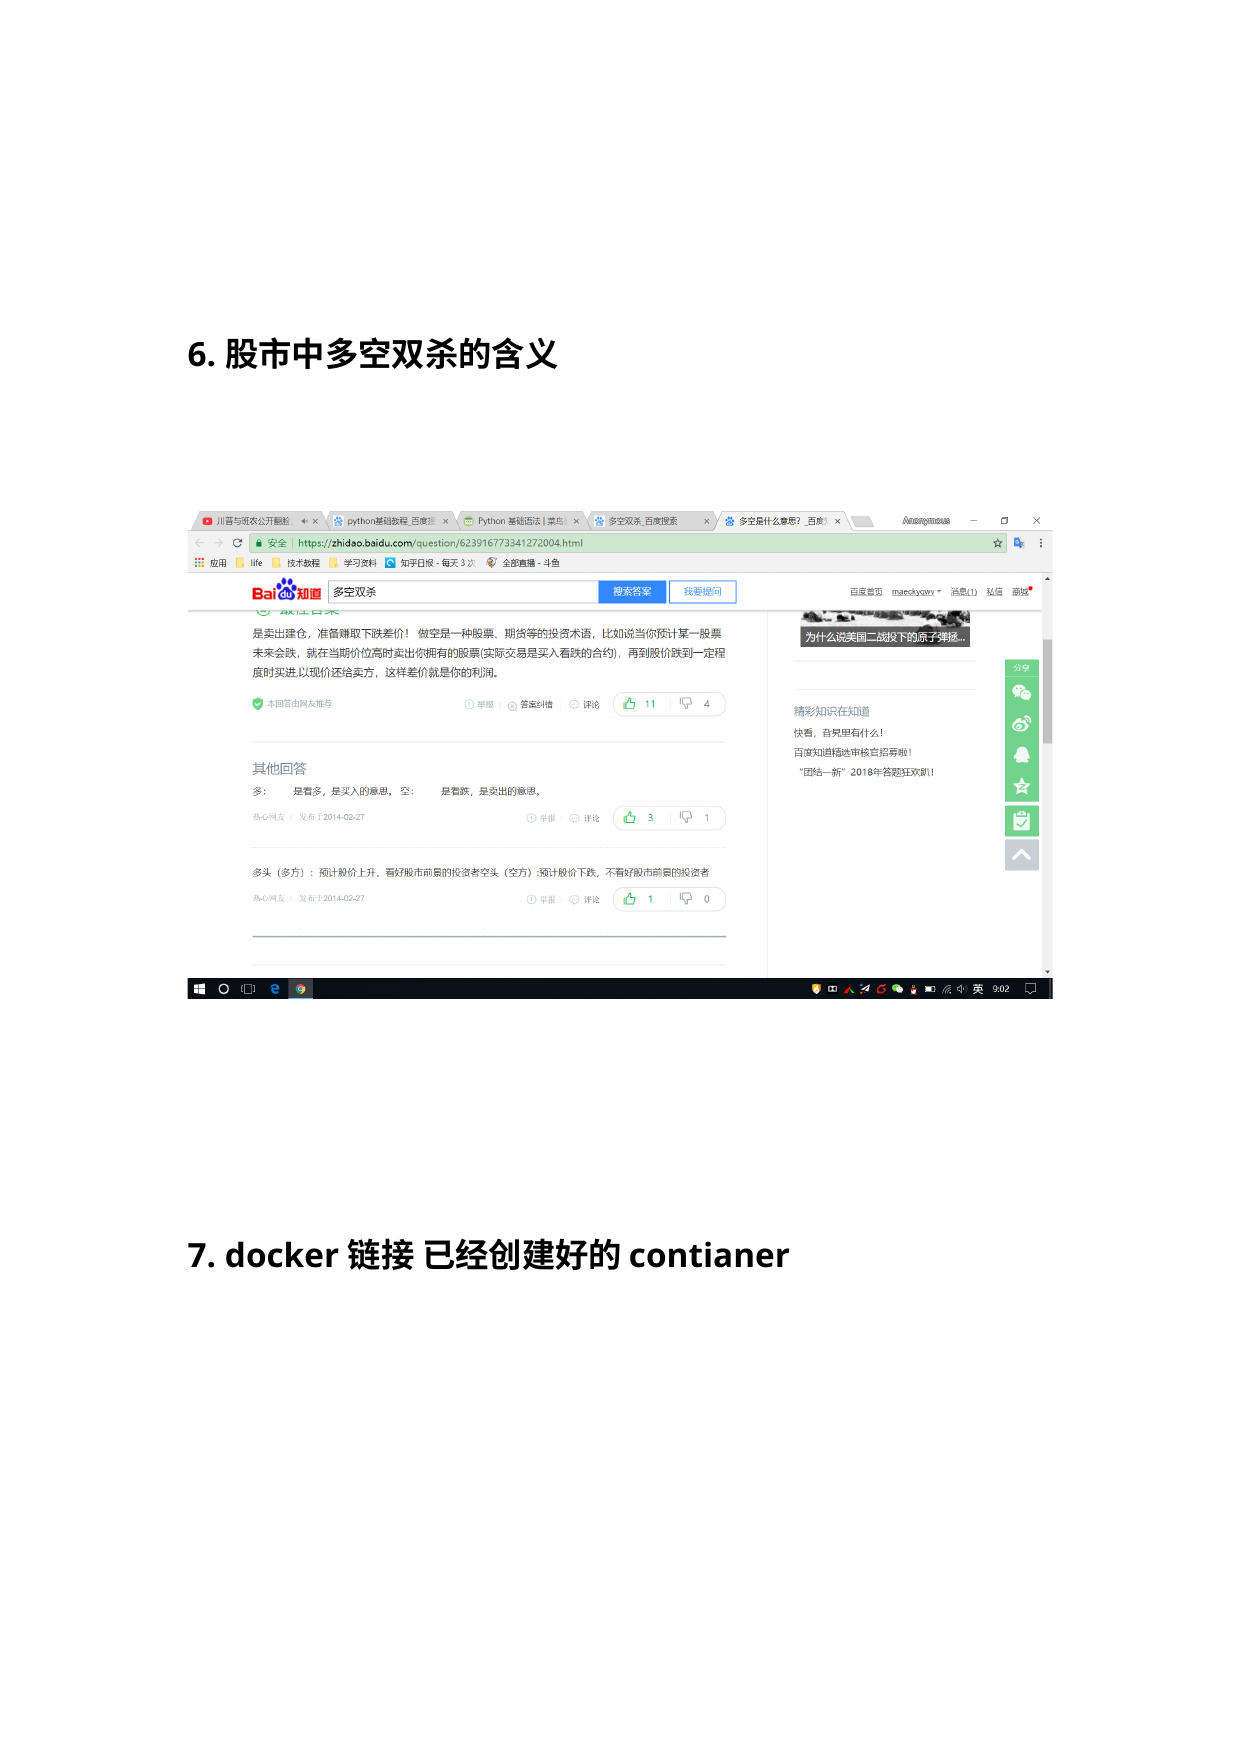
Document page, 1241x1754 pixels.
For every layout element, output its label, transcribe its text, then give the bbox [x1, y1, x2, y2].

picture [187, 511, 1053, 999]
subtitle 6. 股市中多空双杀的含义 [187, 319, 1053, 384]
subtitle 7. docker 链接 已经创建好的contianer [187, 1221, 1053, 1286]
